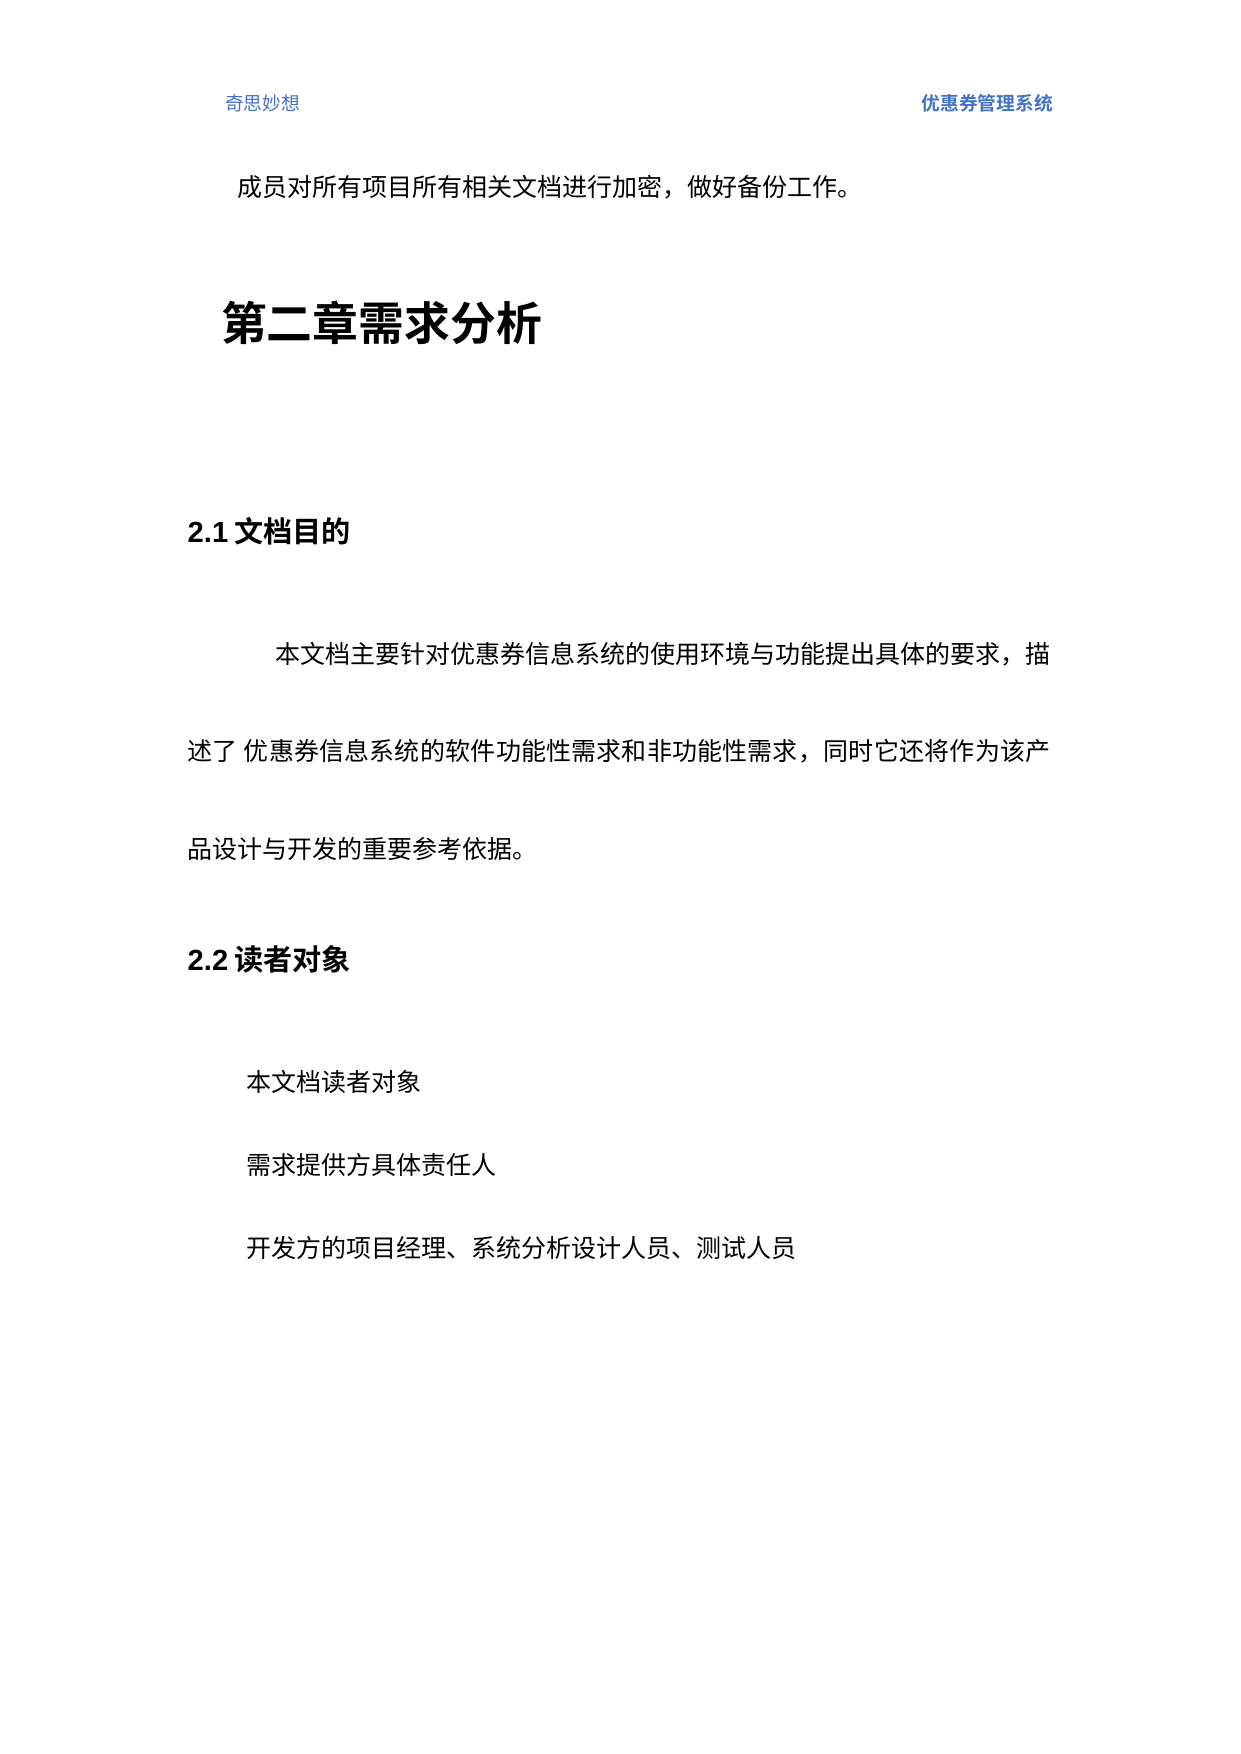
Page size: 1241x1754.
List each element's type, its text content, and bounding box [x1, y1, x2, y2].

subtitle 2.1文档目的 [187, 497, 1053, 562]
text 本文档读者对象 [187, 1048, 1053, 1113]
text 成员对所有项目所有相关文档进行加密，做好备份工作。 [187, 153, 1053, 218]
text 需求提供方具体责任人 [187, 1131, 1053, 1196]
text 开发方的项目经理、系统分析设计人员、测试人员 [187, 1214, 1053, 1279]
subtitle 第二章需求分析 [221, 272, 1019, 369]
text 本文档主要针对优惠券信息系统的使用环境与功能提出具体的要求，描述了 优惠券信息系统的软件功能性需求和非功能性需求，同时它还将作为该产品设计与开发的重要参考依据。 [187, 620, 1053, 880]
subtitle 2.2读者对象 [187, 925, 1053, 990]
